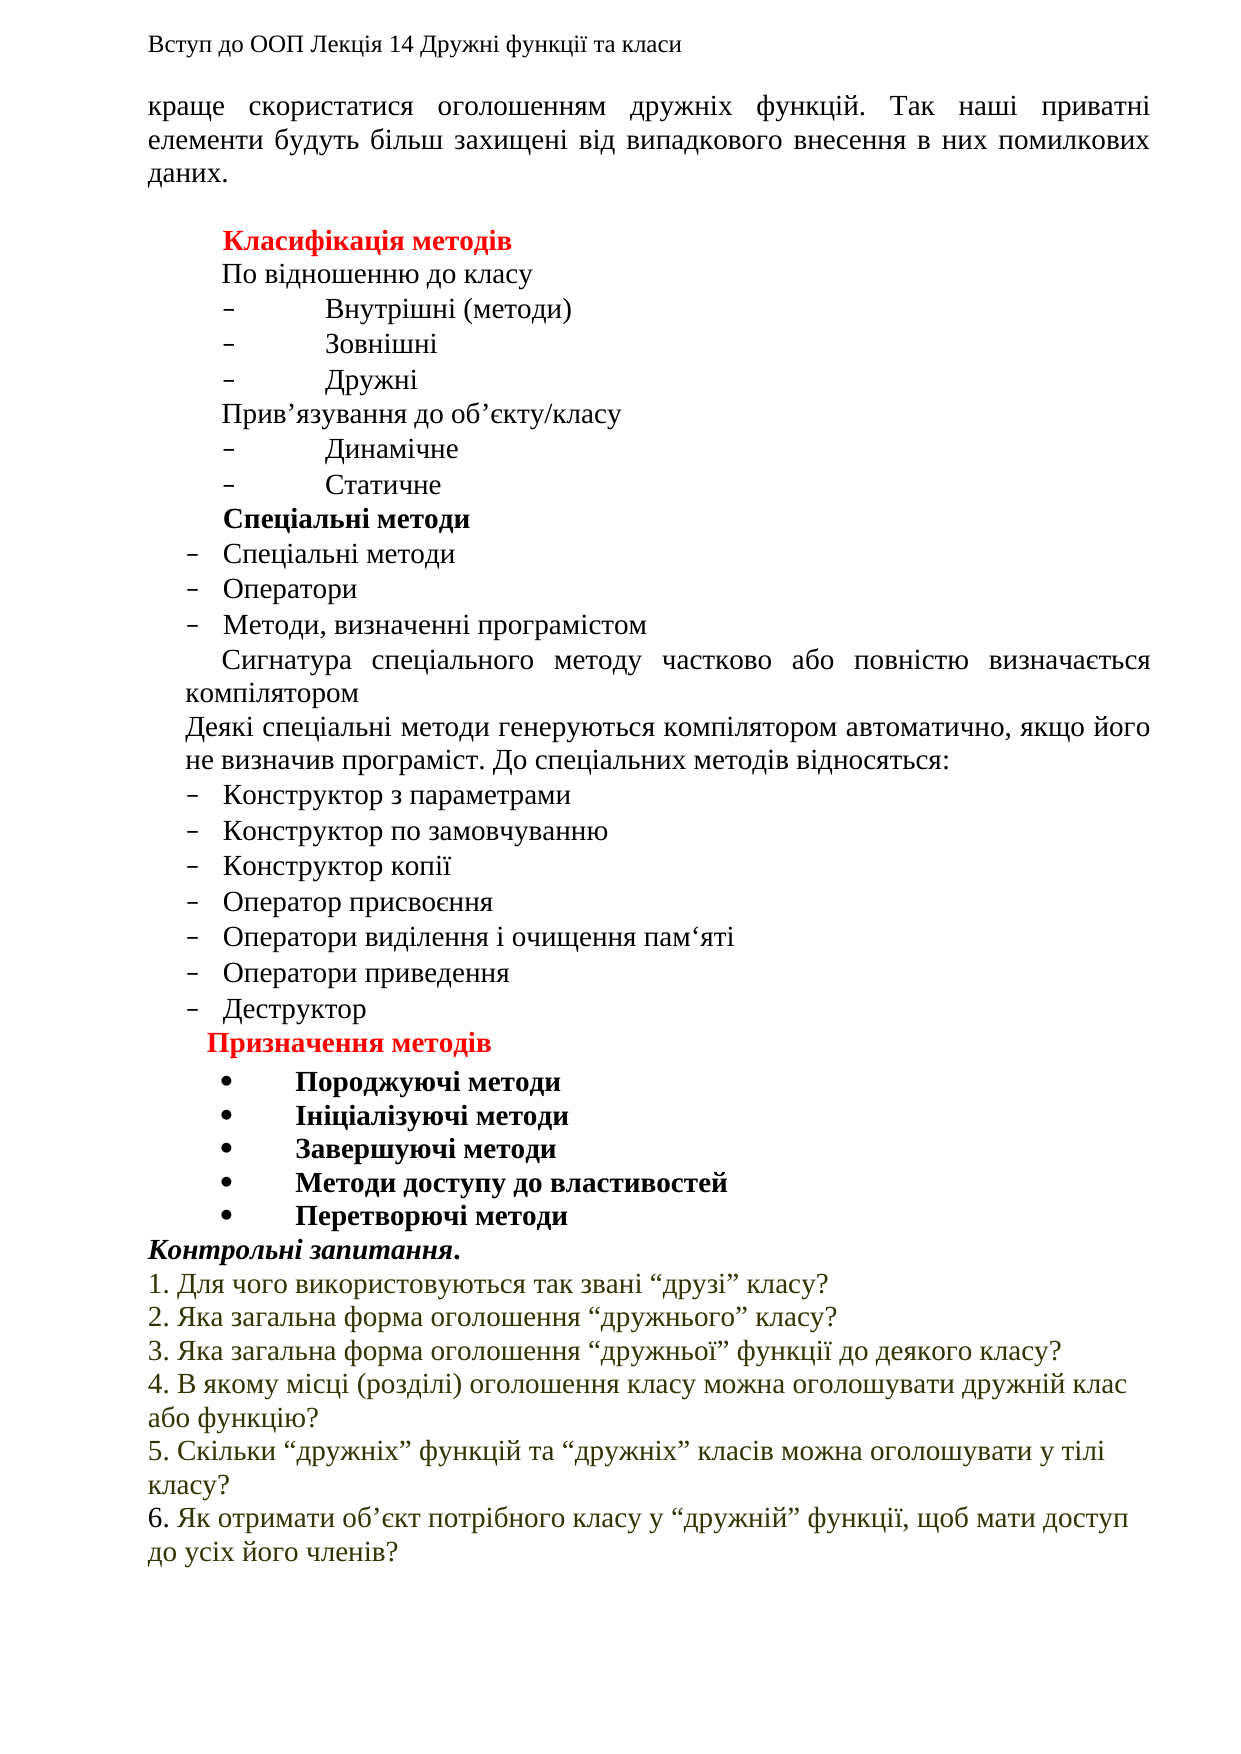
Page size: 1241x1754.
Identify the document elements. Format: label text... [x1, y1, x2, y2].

list Конструктор копії [185, 847, 1152, 883]
text Деякі спеціальні методи генеруються компілятором автоматично, якщо його не визначив програміст. До спеціальних методів відносяться: [185, 709, 1152, 776]
text По відношенню до класу [221, 256, 1152, 290]
list Породжуючі методи [221, 1064, 1152, 1098]
list Методи, визначенні програмістом [185, 606, 1152, 642]
list Спеціальні методи [185, 535, 1152, 571]
text 2. Яка загальна форма оголошення “дружнього” класу? [148, 1299, 1152, 1333]
list Внутрішні (методи) [221, 290, 1152, 325]
list Статичне [221, 466, 1152, 501]
text Призначення методів [185, 1025, 1152, 1059]
list Оператори приведення [185, 954, 1152, 990]
list Контрольні запитання. [148, 1232, 1152, 1266]
list Перетворючі методи [221, 1198, 1152, 1232]
list Деструктор [185, 990, 1152, 1025]
list Конструктор з параметрами [185, 776, 1152, 812]
list Динамічне [221, 430, 1152, 466]
list Зовнішні [221, 325, 1152, 361]
list Конструктор по замовчуванню [185, 812, 1152, 847]
text 4. В якому місці (розділі) оголошення класу можна оголошувати дружній клас або функцію? [148, 1366, 1152, 1433]
text 5. Скільки “дружніх” функцій та “дружніх” класів можна оголошувати у тілі класу? [148, 1433, 1152, 1501]
text Сигнатура спеціального методу частково або повністю визначається компілятором [185, 642, 1152, 709]
list Оператор присвоєння [185, 883, 1152, 918]
list Оператори [185, 571, 1152, 606]
text 1. Для чого використовуються так звані “друзі” класу? [148, 1266, 1152, 1299]
list Завершуючі методи [221, 1131, 1152, 1165]
list Методи доступу до властивостей [221, 1165, 1152, 1198]
text 6. Як отримати об’єкт потрібного класу у “дружній” функції, щоб мати доступ до усіх його членів? [148, 1501, 1152, 1568]
text Прив’язування до об’єкту/класу [221, 397, 1152, 430]
list Дружні [221, 361, 1152, 397]
list Оператори виділення і очищення пам‘яті [185, 918, 1152, 954]
list Ініціалізуючі методи [221, 1098, 1152, 1131]
text Спеціальні методи [223, 501, 1152, 535]
text Класифікація методів [148, 223, 1152, 256]
text 3. Яка загальна форма оголошення “дружньої” функції до деякого класу? [148, 1333, 1152, 1366]
